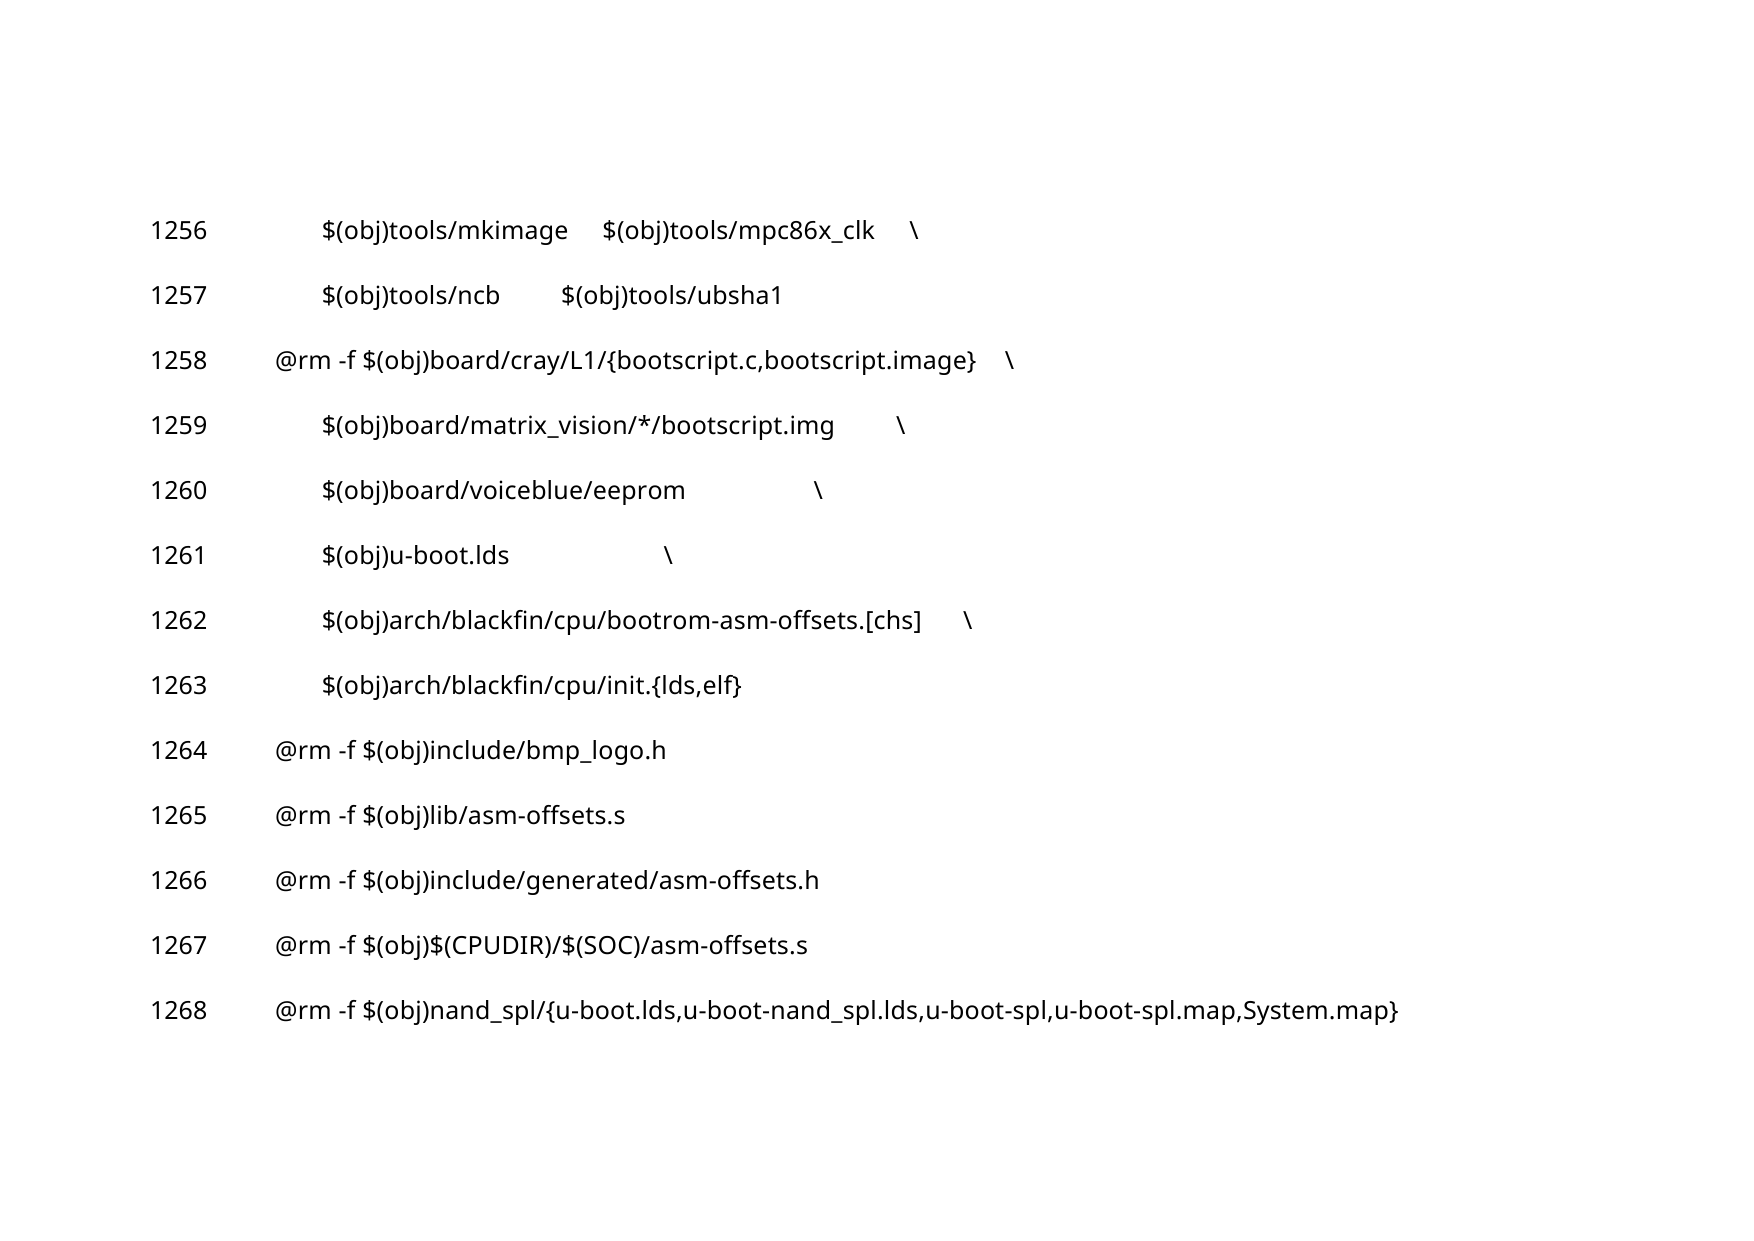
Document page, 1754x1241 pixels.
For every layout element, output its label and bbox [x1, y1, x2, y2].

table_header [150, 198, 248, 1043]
table_header [248, 198, 1754, 1043]
